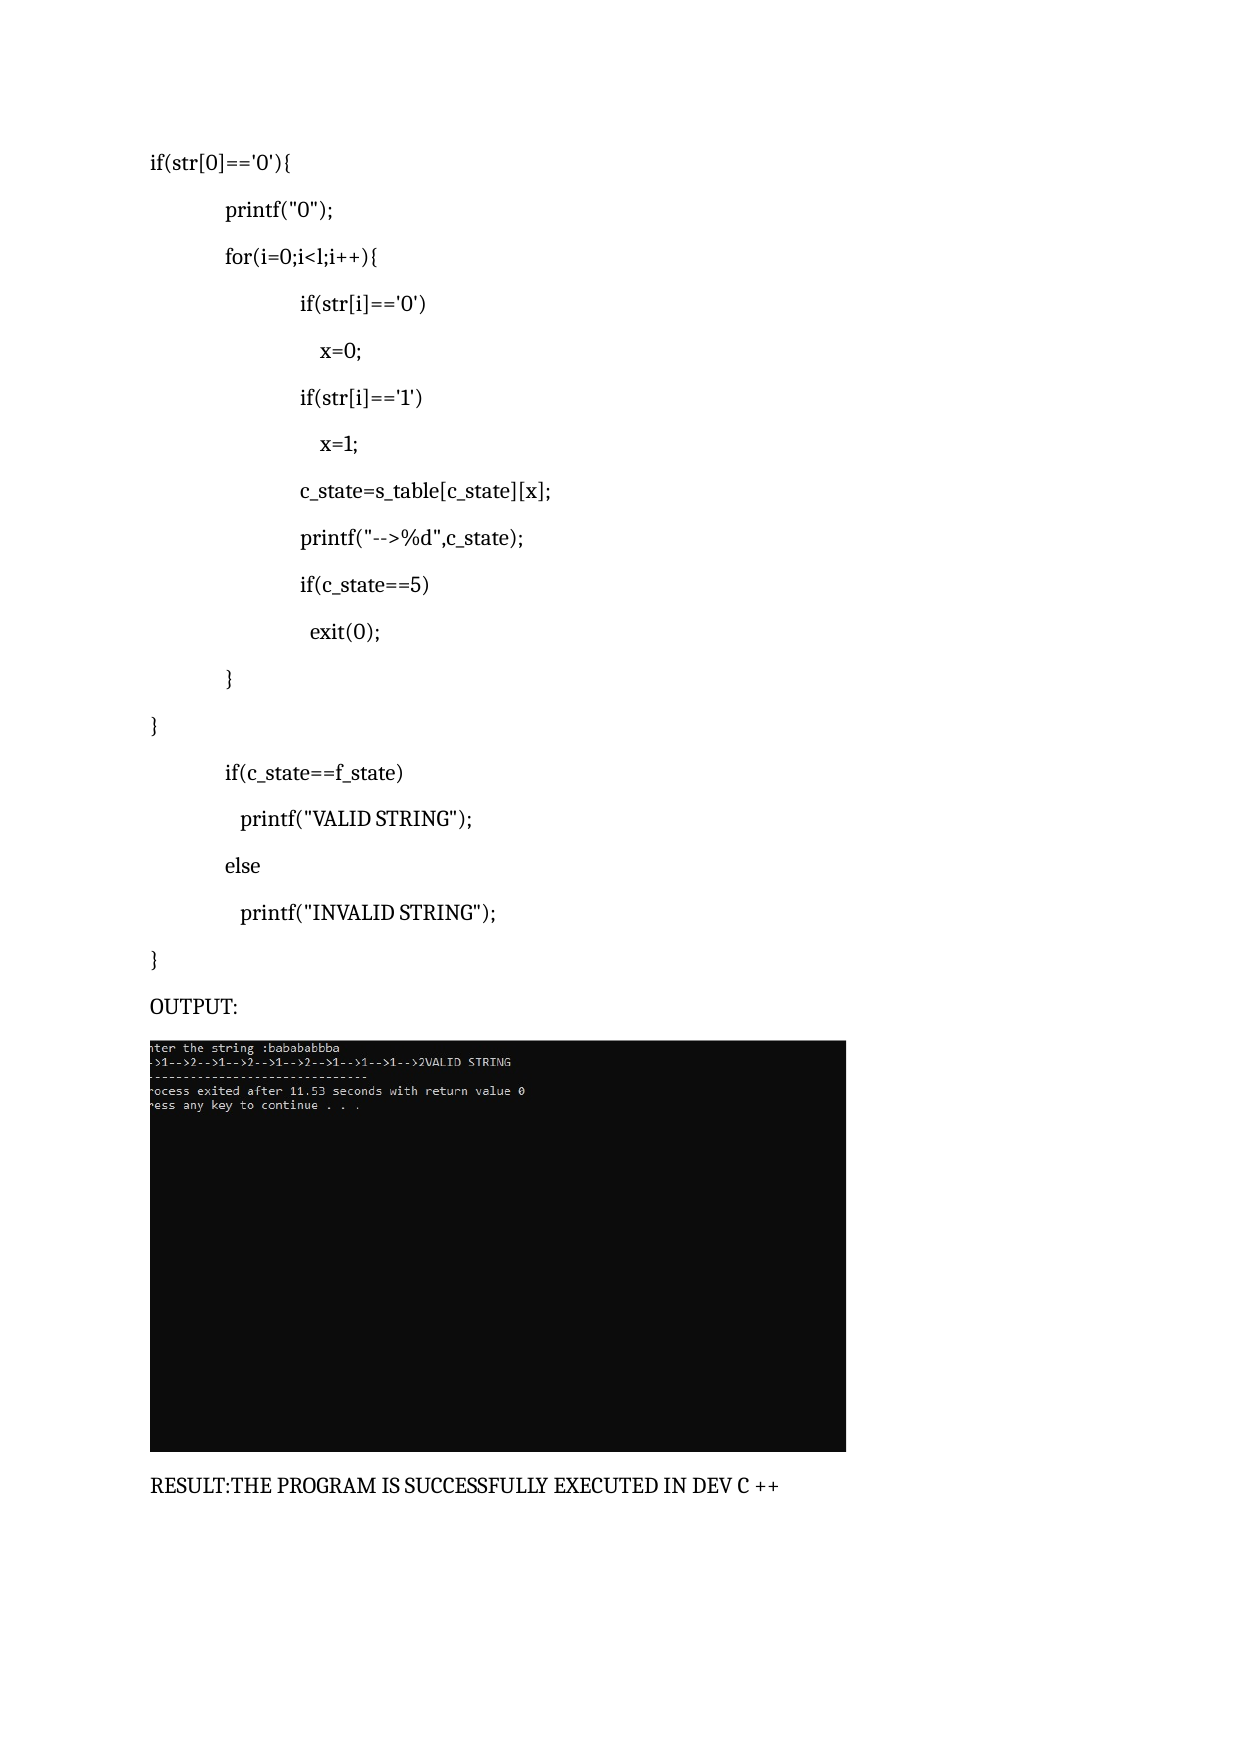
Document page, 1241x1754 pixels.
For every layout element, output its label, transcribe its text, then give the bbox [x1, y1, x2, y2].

text for(i=0;i<l;i++){ [150, 244, 1090, 270]
text RESULT:THE PROGRAM IS SUCCESSFULLY EXECUTED IN DEV C ++ [150, 1473, 1090, 1499]
text } [150, 666, 1090, 692]
text printf("INVALID STRING"); [150, 900, 1090, 926]
text if(str[0]=='0'){ [150, 150, 1090, 176]
text printf("VALID STRING"); [150, 806, 1090, 833]
text if(str[i]=='1') [150, 384, 1090, 411]
text x=1; [150, 431, 1090, 458]
text if(c_state==f_state) [150, 759, 1090, 786]
text if(c_state==5) [150, 572, 1090, 598]
text x=0; [150, 337, 1090, 364]
text OUTPUT: [150, 994, 1090, 1020]
text c_state=s_table[c_state][x]; [150, 478, 1090, 504]
text if(str[i]=='0') [150, 291, 1090, 317]
text printf("-->%d",c_state); [150, 525, 1090, 551]
text else [150, 853, 1090, 879]
text printf("0"); [150, 197, 1090, 223]
text } [150, 947, 1090, 973]
text } [150, 712, 1090, 739]
text exit(0); [150, 619, 1090, 645]
picture [150, 1040, 847, 1452]
